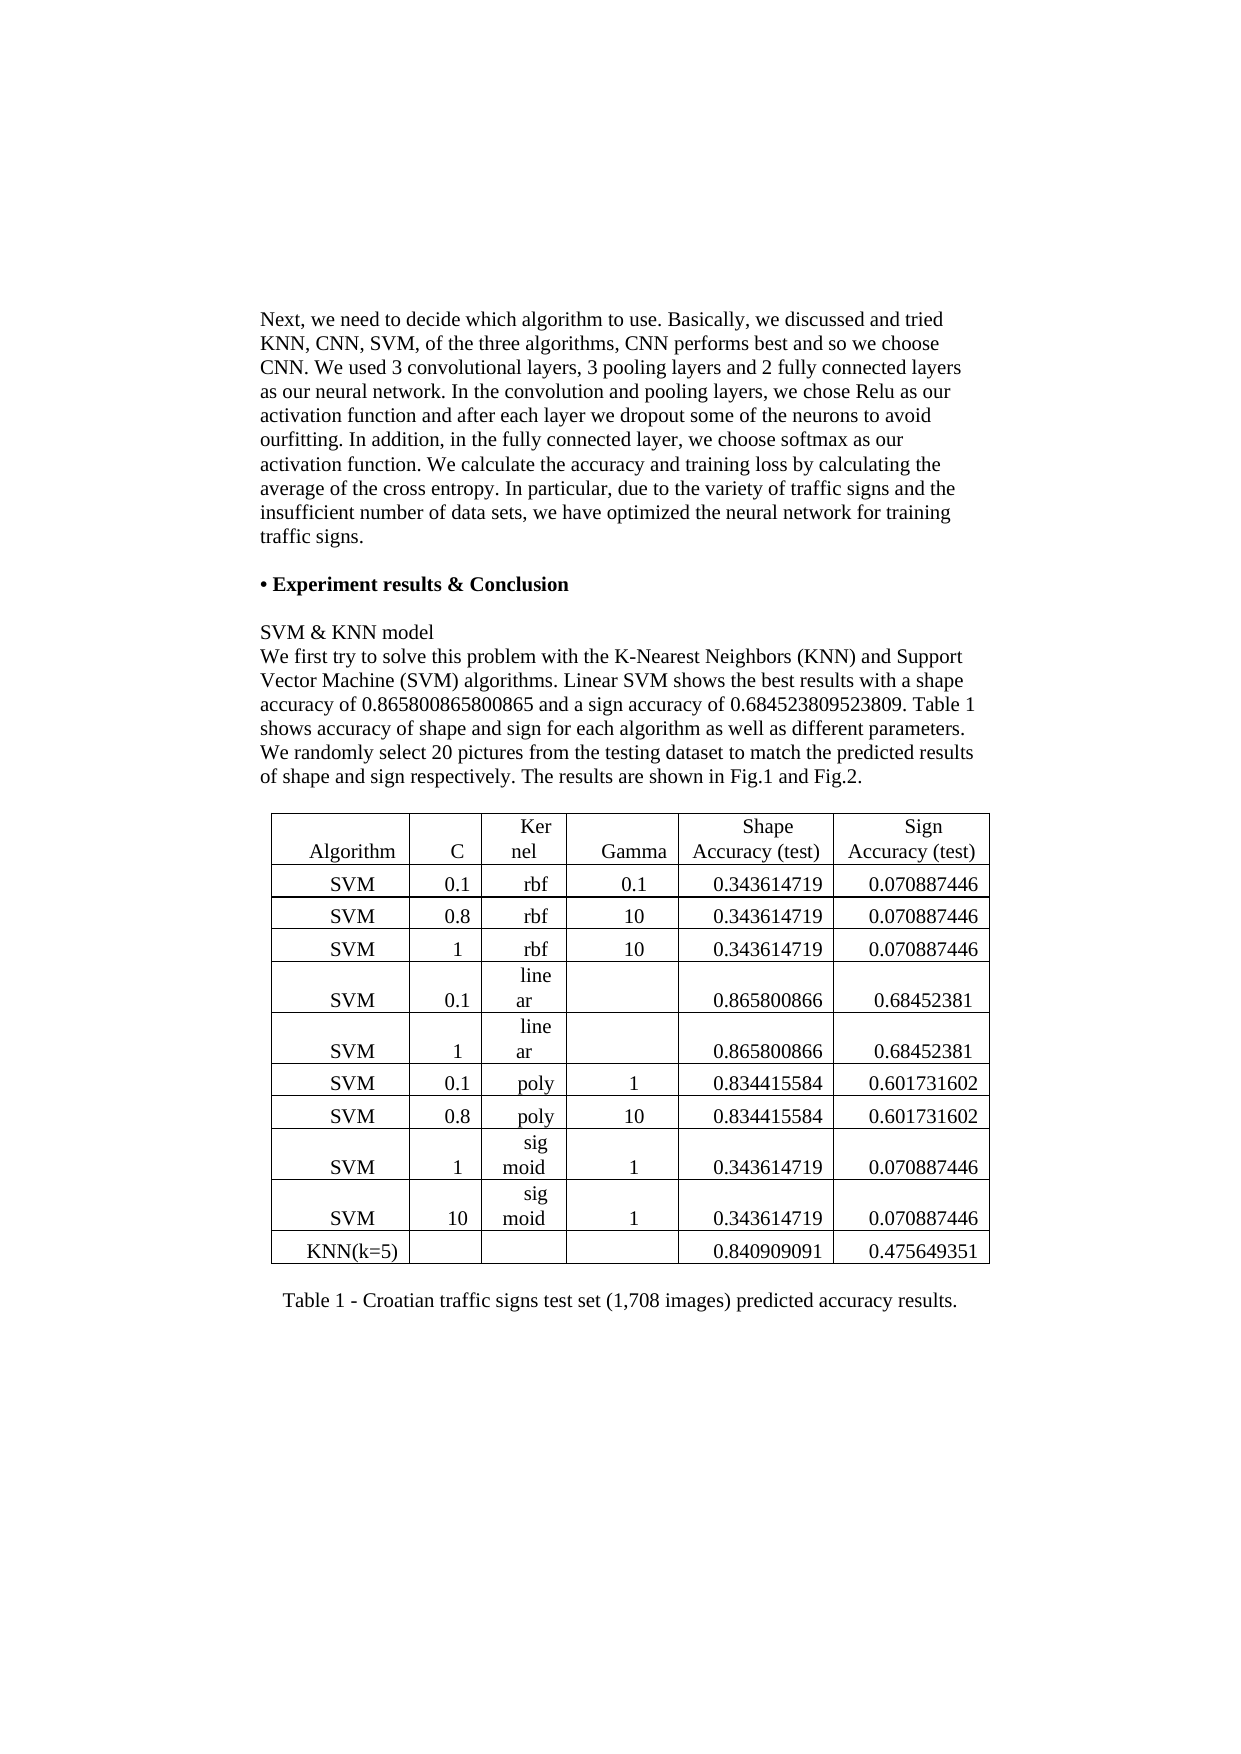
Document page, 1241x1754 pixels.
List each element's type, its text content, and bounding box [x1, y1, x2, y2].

table_cell 0.475649351 [834, 1231, 989, 1263]
table_cell 0.601731602 [834, 1064, 989, 1095]
table_cell 0.1 [410, 962, 481, 1012]
table_cell 0.1 [410, 1064, 481, 1095]
table_cell sigmoid [482, 1129, 566, 1179]
table_cell 1 [410, 1129, 481, 1179]
table_cell 0.834415584 [679, 1064, 833, 1095]
text • Experiment results & Conclusion [260, 572, 980, 596]
table_cell rbf [482, 865, 566, 896]
table_cell SVM [272, 898, 409, 928]
table_cell SVM [272, 1064, 409, 1095]
table_cell SVM [272, 1013, 409, 1063]
table_cell [567, 1013, 678, 1063]
table_header Gamma [567, 814, 678, 863]
table_cell poly [482, 1096, 566, 1128]
table_cell SVM [272, 962, 409, 1012]
table_cell 0.834415584 [679, 1096, 833, 1128]
table_header C [410, 814, 481, 863]
table_cell sigmoid [482, 1180, 566, 1230]
table_cell 0.070887446 [834, 1129, 989, 1179]
table_cell 1 [410, 1013, 481, 1063]
table_cell 0.343614719 [679, 1129, 833, 1179]
table_cell 0.070887446 [834, 1180, 989, 1230]
table_cell 10 [567, 898, 678, 928]
table_cell SVM [272, 1180, 409, 1230]
table_cell 0.343614719 [679, 865, 833, 896]
table_cell 0.070887446 [834, 898, 989, 928]
table_cell [410, 1231, 481, 1263]
table_cell [567, 962, 678, 1012]
table_cell 0.8 [410, 898, 481, 928]
table_cell 0.070887446 [834, 929, 989, 961]
table_header Sign Accuracy (test) [834, 814, 989, 863]
table_cell 0.343614719 [679, 929, 833, 961]
table_header Kernel [482, 814, 566, 863]
table_cell rbf [482, 898, 566, 928]
table_cell rbf [482, 929, 566, 961]
table_cell 0.1 [567, 865, 678, 896]
table_cell SVM [272, 865, 409, 896]
table_cell 0.1 [410, 865, 481, 896]
table_cell 0.865800866 [679, 1013, 833, 1063]
table_header Shape Accuracy (test) [679, 814, 833, 863]
table_cell 0.68452381 [834, 962, 989, 1012]
table_cell linear [482, 1013, 566, 1063]
table_cell 0.070887446 [834, 865, 989, 896]
table_cell 1 [567, 1129, 678, 1179]
table_cell KNN(k=5) [272, 1231, 409, 1263]
table_cell SVM [272, 929, 409, 961]
table_cell 1 [410, 929, 481, 961]
table_cell 0.68452381 [834, 1013, 989, 1063]
table_cell 0.343614719 [679, 898, 833, 928]
text SVM & KNN model [260, 620, 980, 644]
table_header Algorithm [272, 814, 409, 863]
table_cell 0.865800866 [679, 962, 833, 1012]
table_cell 10 [567, 1096, 678, 1128]
table_cell 0.8 [410, 1096, 481, 1128]
table_cell [482, 1231, 566, 1263]
text Next, we need to decide which algorithm to use. Basically, we discussed and tried KNN, CNN, SVM, of the three algorithms, CNN performs best and so we choose CNN. We used 3 convolutional layers, 3 pooling layers and 2 fully connected layers as our neural network. In the convolution and pooling layers, we chose Relu as our activation function and after each layer we dropout some of the neurons to avoid ourfitting. In addition, in the fully connected layer, we choose softmax as our activation function. We calculate the accuracy and training loss by calculating the average of the cross entropy. In particular, due to the variety of traffic signs and the insufficient number of data sets, we have optimized the neural network for training traffic signs. [260, 307, 980, 548]
table_cell 10 [567, 929, 678, 961]
table_cell 0.343614719 [679, 1180, 833, 1230]
table_cell 10 [410, 1180, 481, 1230]
table_cell 1 [567, 1064, 678, 1095]
table_cell SVM [272, 1129, 409, 1179]
table_cell linear [482, 962, 566, 1012]
text Table 1 - Croatian traffic signs test set (1,708 images) predicted accuracy results. [260, 1288, 980, 1312]
table_cell 0.601731602 [834, 1096, 989, 1128]
table_cell 1 [567, 1180, 678, 1230]
table_cell SVM [272, 1096, 409, 1128]
table_cell 0.840909091 [679, 1231, 833, 1263]
table_cell [567, 1231, 678, 1263]
text We first try to solve this problem with the K-Nearest Neighbors (KNN) and Support Vector Machine (SVM) algorithms. Linear SVM shows the best results with a shape accuracy of 0.865800865800865 and a sign accuracy of 0.684523809523809. Table 1 shows accuracy of shape and sign for each algorithm as well as different parameters. We randomly select 20 pictures from the testing dataset to match the predicted results of shape and sign respectively. The results are shown in Fig.1 and Fig.2. [260, 644, 980, 788]
table_cell poly [482, 1064, 566, 1095]
